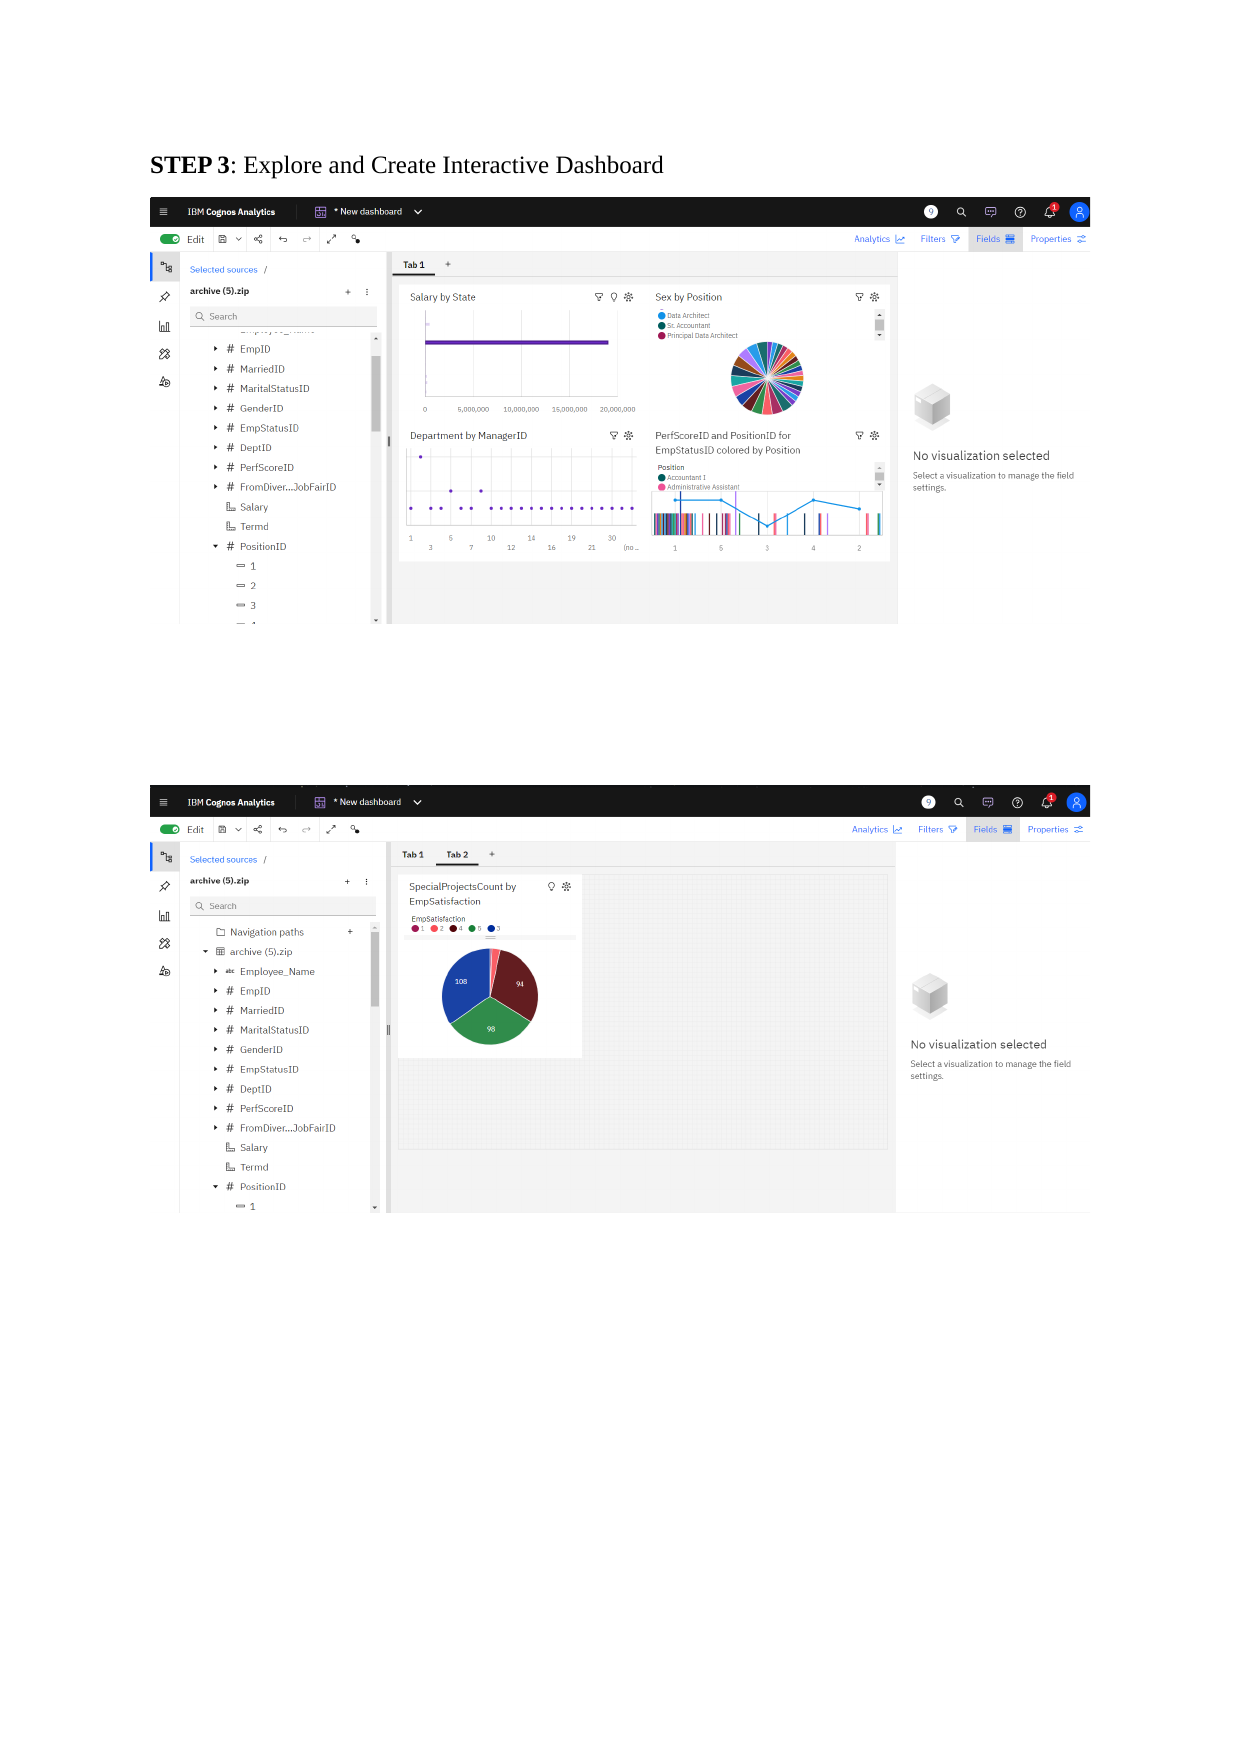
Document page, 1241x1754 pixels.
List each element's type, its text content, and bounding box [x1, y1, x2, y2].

picture [150, 197, 1091, 624]
picture [150, 785, 1091, 1213]
text STEP 3: Explore and Create Interactive Dashboard [150, 150, 1090, 179]
